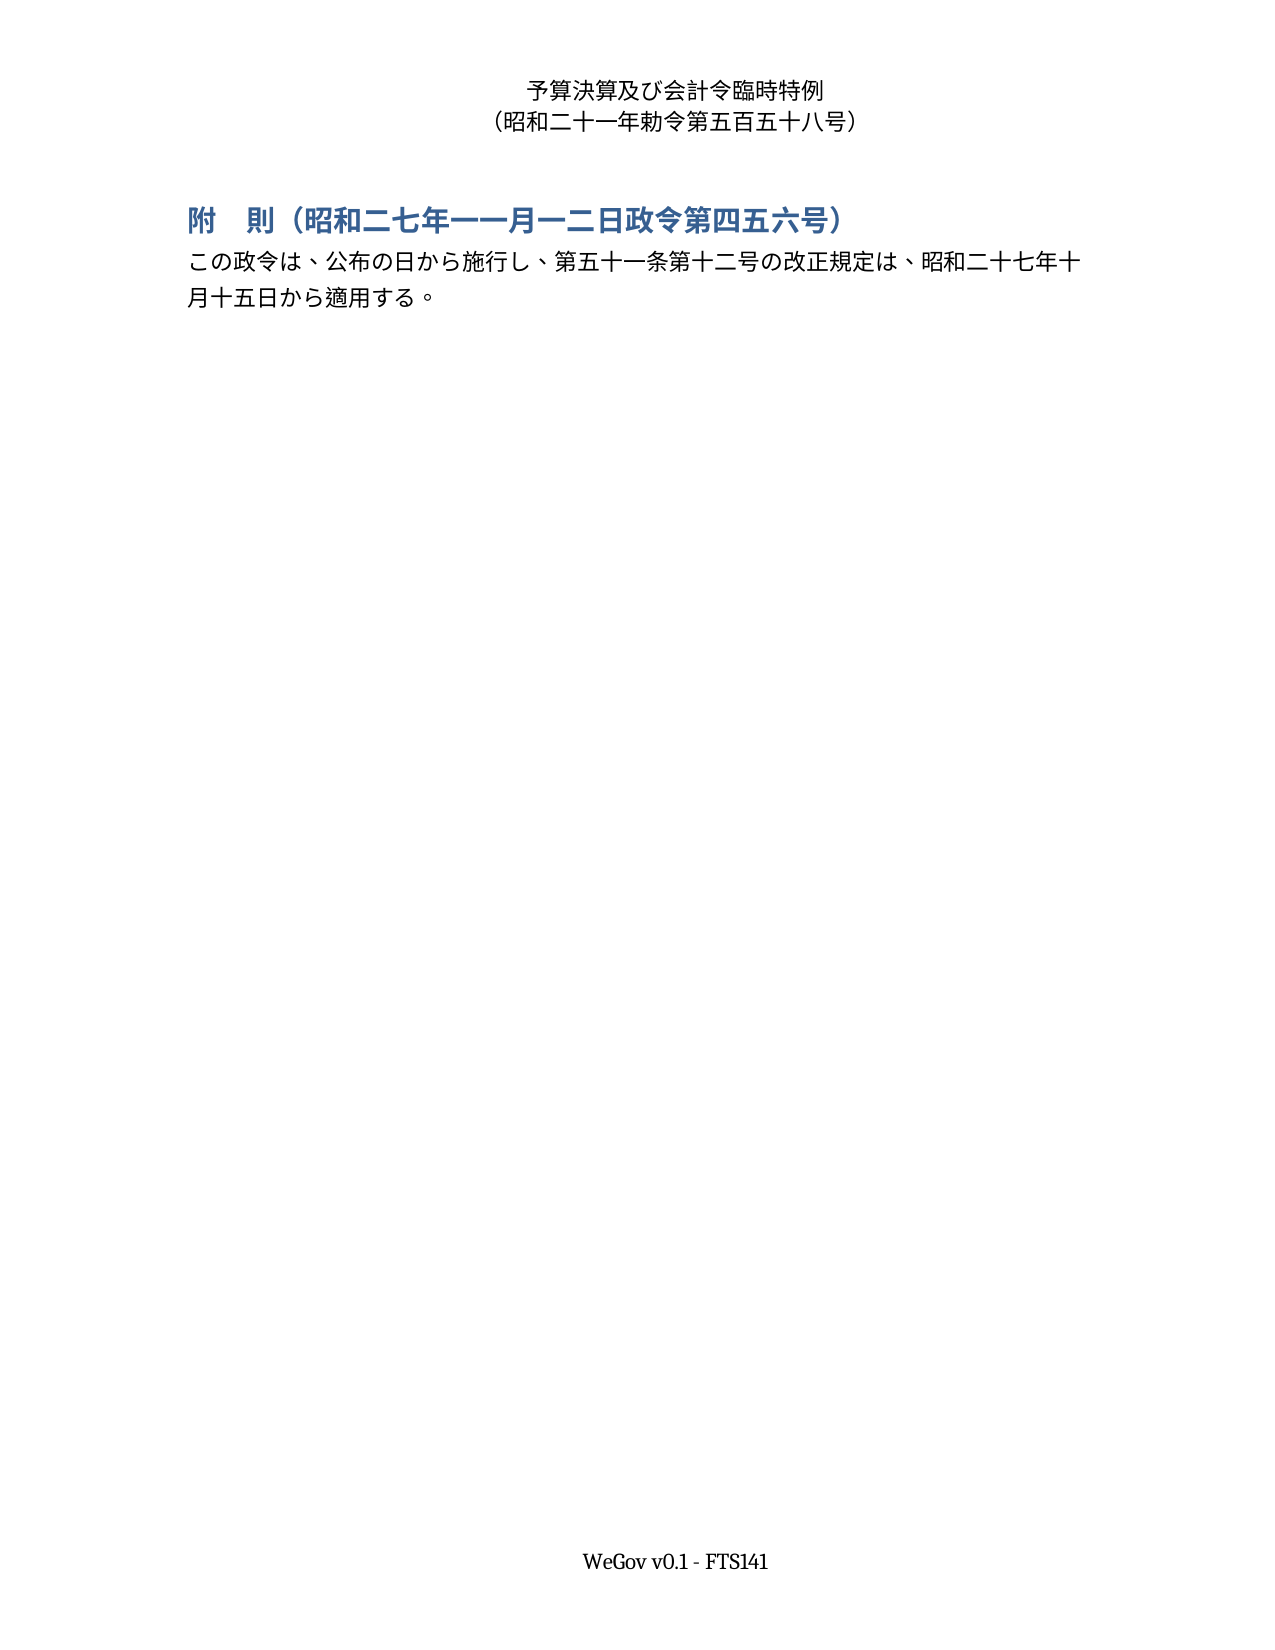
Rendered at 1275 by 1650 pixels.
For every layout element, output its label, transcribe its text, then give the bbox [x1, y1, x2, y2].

subtitle 附 則（昭和二七年一一月一二日政令第四五六号） [187, 200, 1087, 240]
text この政令は、公布の日から施行し、第五十一条第十二号の改正規定は、昭和二十七年十月十五日から適用する。 [187, 246, 1087, 313]
